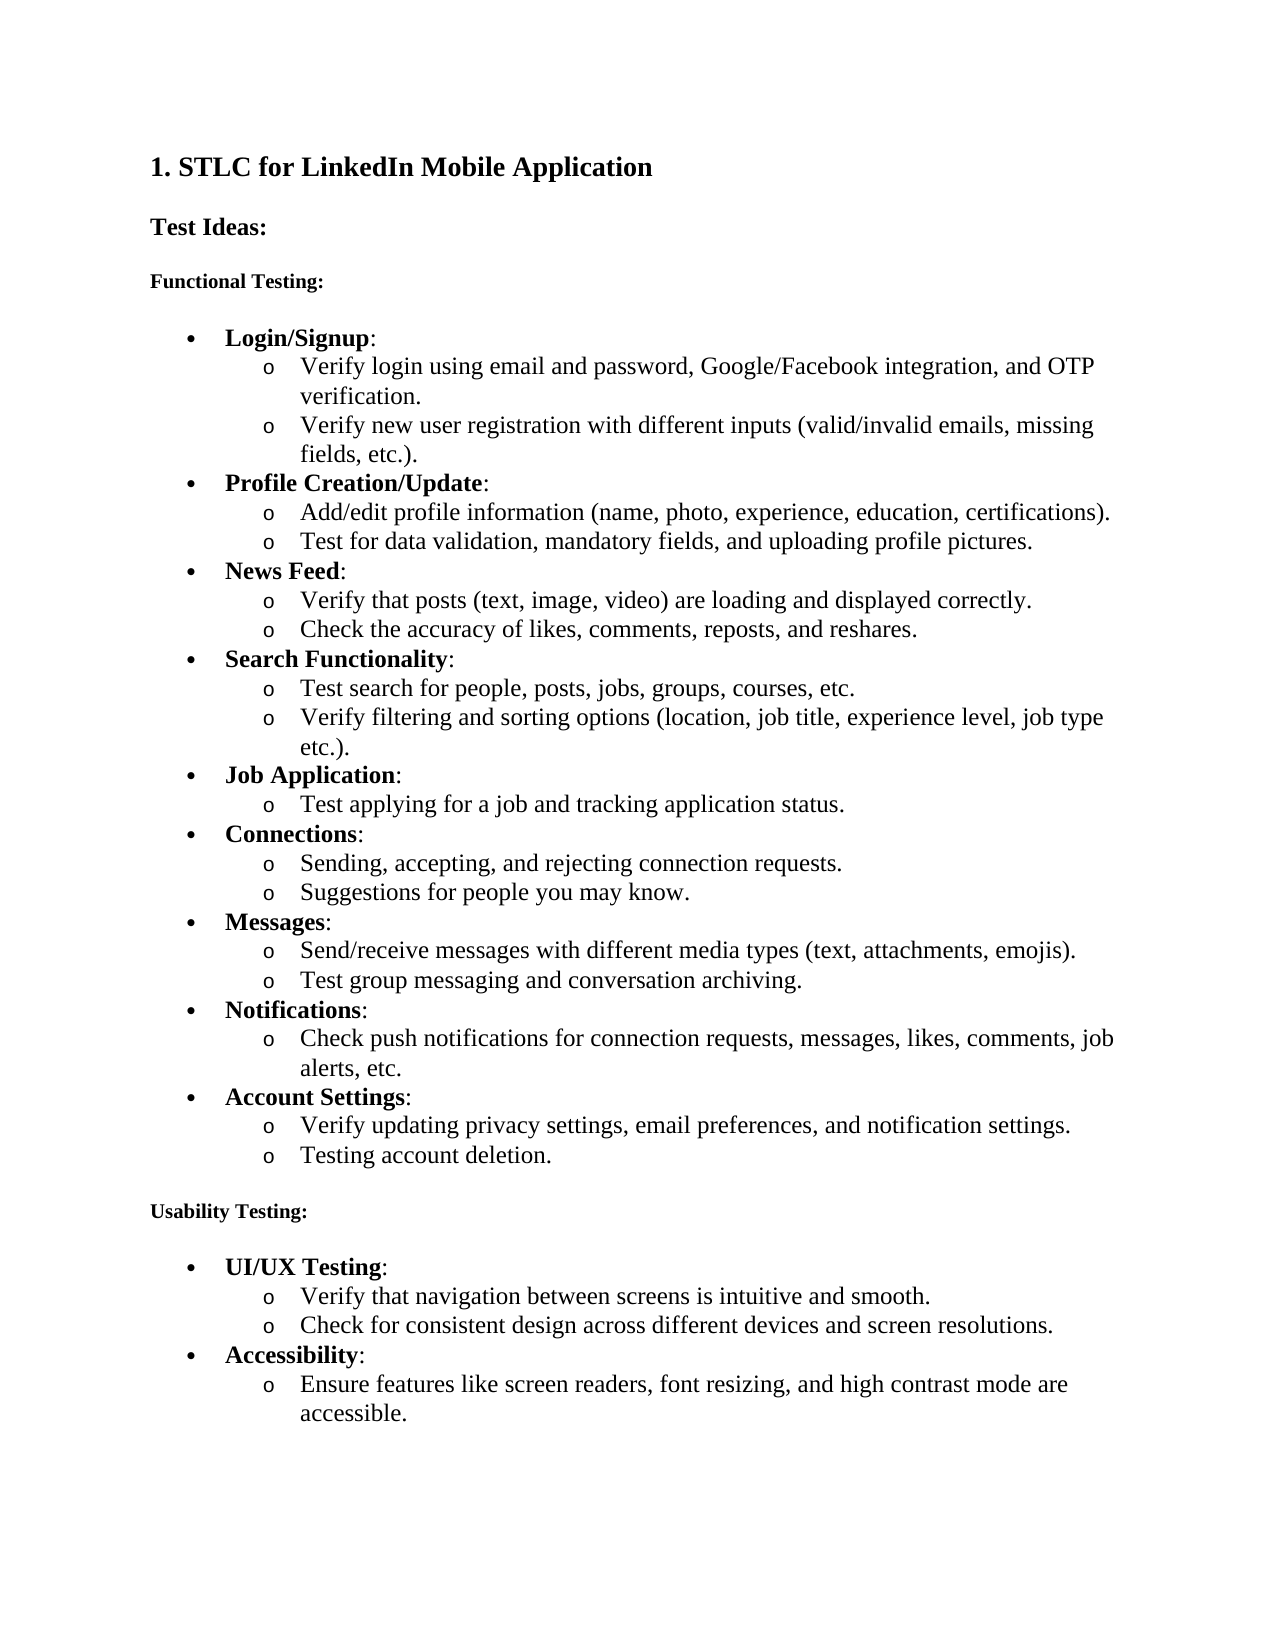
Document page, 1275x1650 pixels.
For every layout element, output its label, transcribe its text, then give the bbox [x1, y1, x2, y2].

list Verify new user registration with different inputs (valid/invalid emails, missing fields, etc.). [262, 410, 1125, 468]
list Verify login using email and password, Google/Facebook integration, and OTP verification. [262, 351, 1125, 410]
list Search Functionality: [187, 644, 1125, 673]
list Test applying for a job and tracking application status. [262, 789, 1125, 819]
list Check the accuracy of likes, comments, reposts, and reshares. [262, 614, 1125, 644]
list Test for data validation, mandatory fields, and uploading profile pictures. [262, 526, 1125, 556]
text Usability Testing: [150, 1199, 1125, 1223]
list Suggestions for people you may know. [262, 877, 1125, 907]
list Ensure features like screen readers, font resizing, and high contrast mode are accessible. [262, 1369, 1125, 1427]
list Account Settings: [187, 1082, 1125, 1111]
list Accessibility: [187, 1340, 1125, 1369]
list Login/Signup: [187, 323, 1125, 351]
list Connections: [187, 819, 1125, 848]
list Verify updating privacy settings, email preferences, and notification settings. [262, 1111, 1125, 1140]
list Check for consistent design across different devices and screen resolutions. [262, 1311, 1125, 1340]
list Profile Creation/Update: [187, 468, 1125, 497]
list Check push notifications for connection requests, messages, likes, comments, job alerts, etc. [262, 1023, 1125, 1082]
list Test group messaging and conversation archiving. [262, 965, 1125, 995]
list Messages: [187, 907, 1125, 936]
list Send/receive messages with different media types (text, attachments, emojis). [262, 936, 1125, 965]
list Verify that posts (text, image, video) are loading and displayed correctly. [262, 585, 1125, 614]
list Testing account deletion. [262, 1140, 1125, 1170]
text Functional Testing: [150, 269, 1125, 293]
list Sending, accepting, and rejecting connection requests. [262, 848, 1125, 877]
list Notifications: [187, 995, 1125, 1023]
list Job Application: [187, 761, 1125, 789]
list Add/edit profile information (name, photo, experience, education, certifications). [262, 497, 1125, 526]
list Verify that navigation between screens is intuitive and smooth. [262, 1281, 1125, 1311]
list Verify filtering and sorting options (location, job title, experience level, job type etc.). [262, 702, 1125, 761]
text 1. STLC for LinkedIn Mobile Application [150, 150, 1125, 182]
text Test Ideas: [150, 212, 1125, 240]
list Test search for people, posts, jobs, groups, courses, etc. [262, 673, 1125, 702]
list News Feed: [187, 556, 1125, 585]
list UI/UX Testing: [187, 1252, 1125, 1281]
